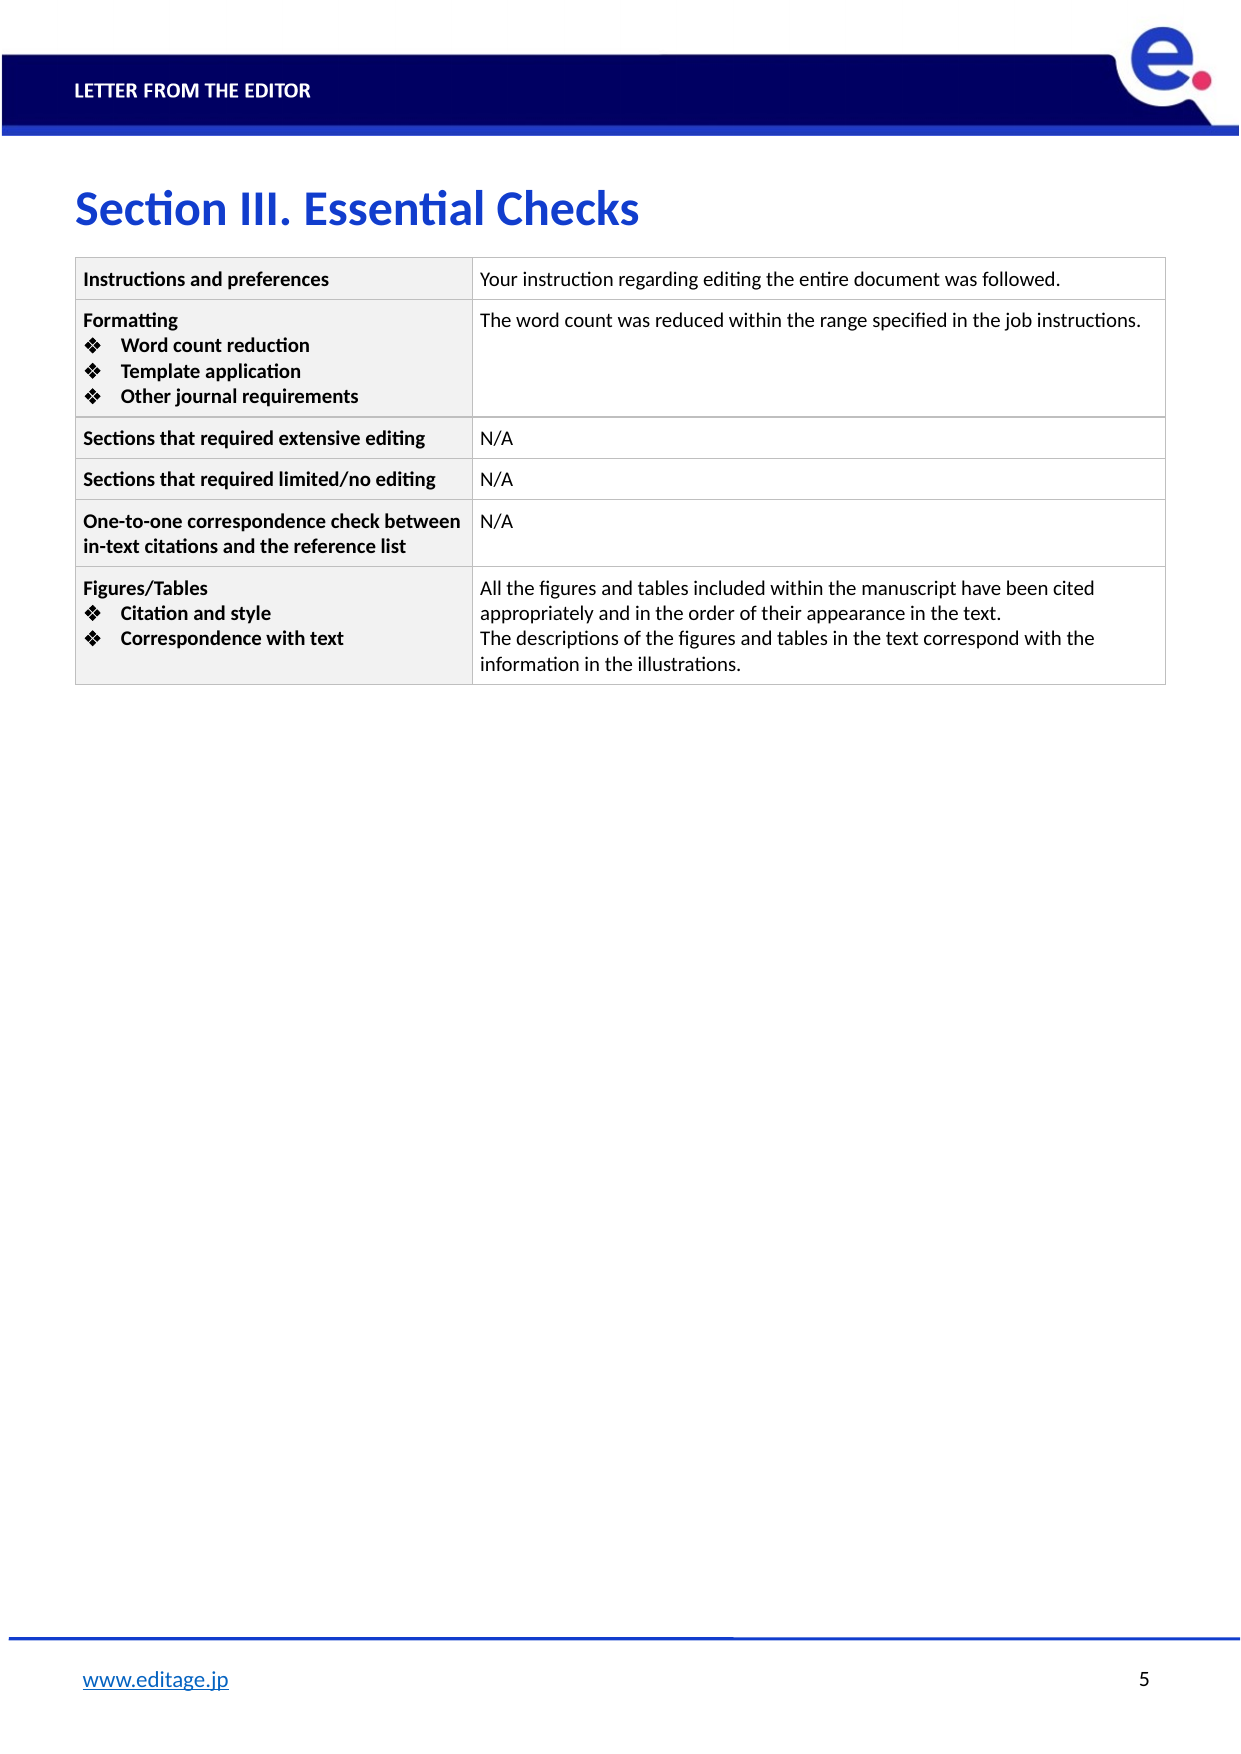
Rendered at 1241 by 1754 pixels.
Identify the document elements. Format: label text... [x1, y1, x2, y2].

table_cell N/A [473, 418, 1165, 458]
picture [1, 0, 1239, 136]
table_header Instructions and preferences [76, 258, 472, 299]
table_cell All the figures and tables included within the manuscript have been cited appropriately and in the order of their appearance in the text. The descriptions of the figures and tables in the text correspond with the information in the illustrations. [473, 567, 1165, 684]
table_cell Sections that required extensive editing [76, 418, 472, 458]
table_cell One-to-one correspondence check between in-text citations and the reference list [76, 500, 472, 566]
table_cell Sections that required limited/no editing [76, 459, 472, 499]
table_cell Figures/Tables Citation and style Correspondence with text [76, 567, 472, 684]
table_cell N/A [473, 500, 1165, 566]
table_cell N/A [473, 459, 1165, 499]
table_cell Formatting Word count reduction Template application Other journal requirements [76, 300, 472, 416]
table_cell The word count was reduced within the range specified in the job instructions. [473, 300, 1165, 416]
table_header Your instruction regarding editing the entire document was followed. [473, 258, 1165, 299]
subtitle Section III. Essential Checks [75, 187, 1165, 235]
